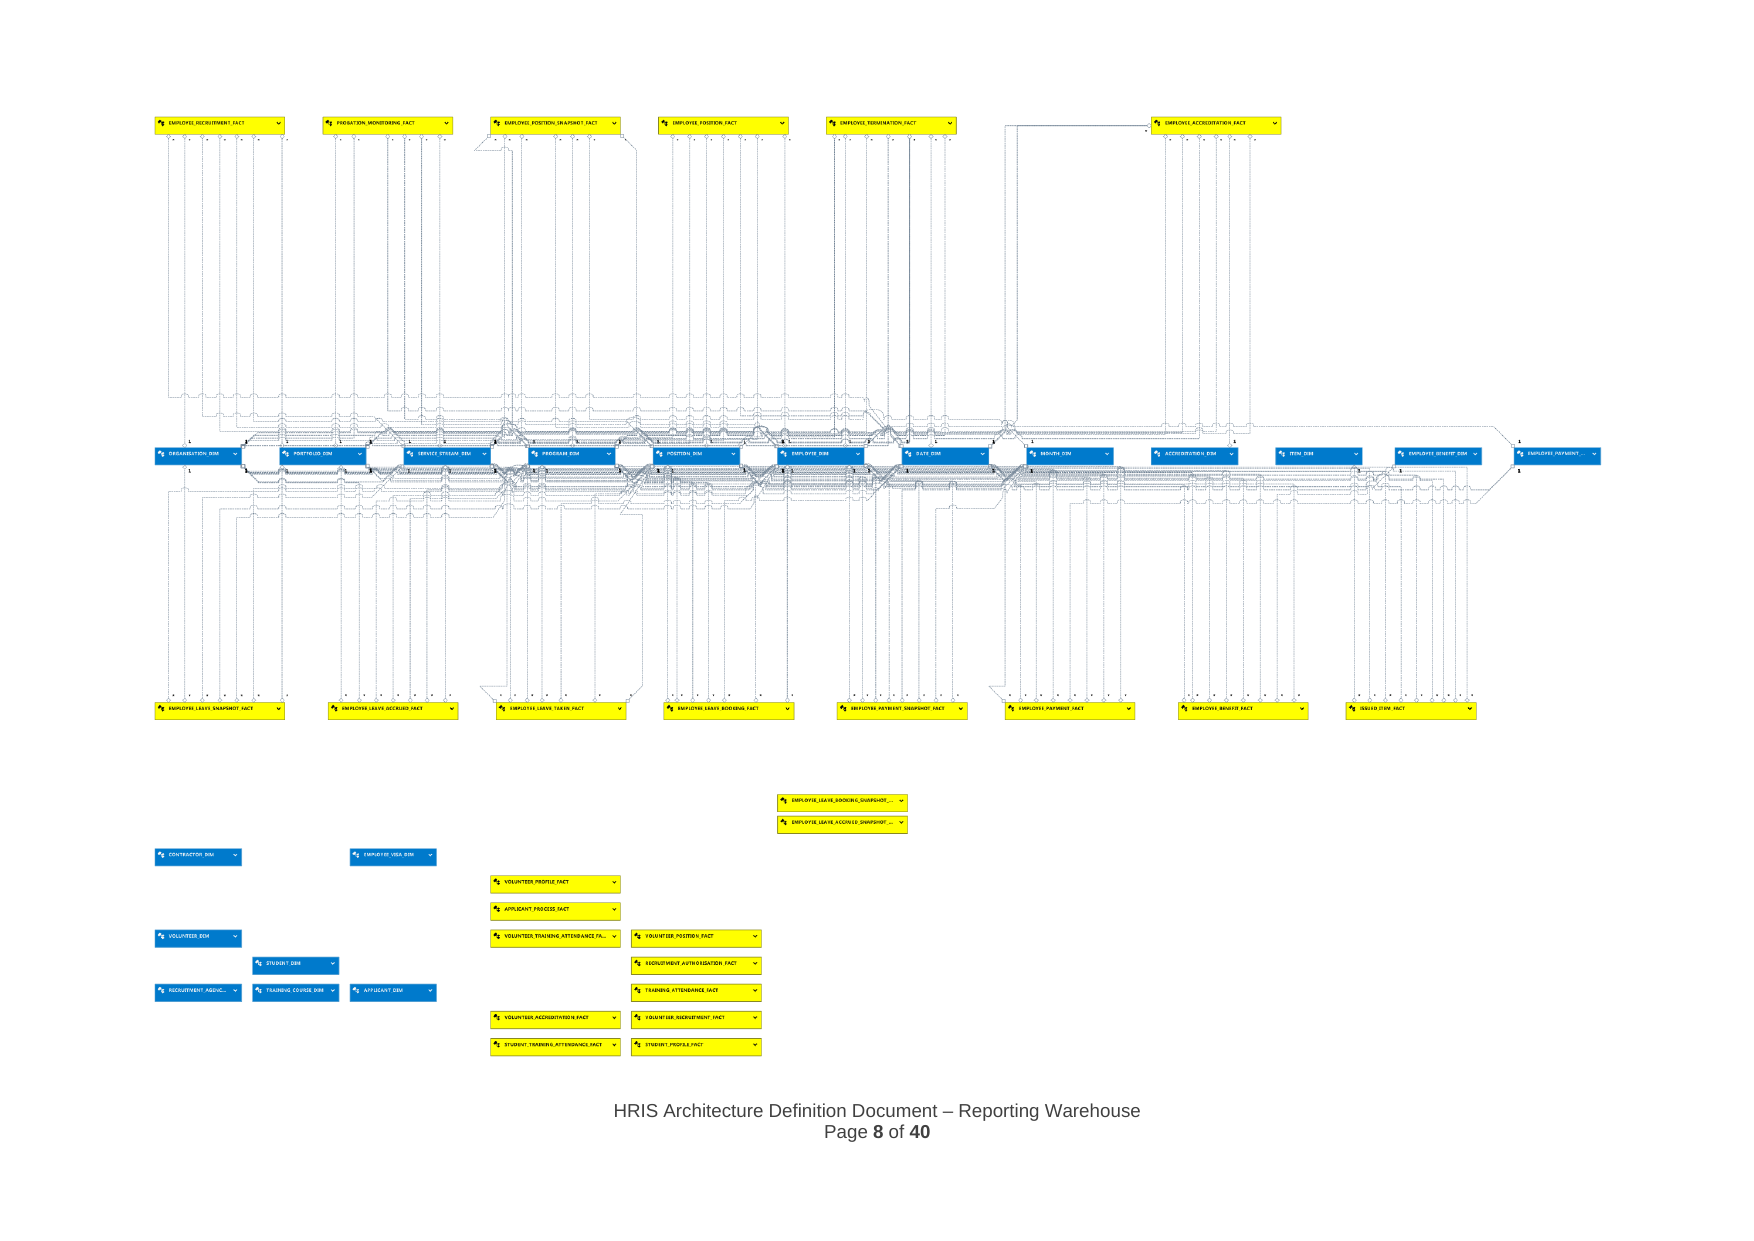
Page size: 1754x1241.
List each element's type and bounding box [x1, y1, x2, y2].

picture [150, 112, 1604, 1059]
